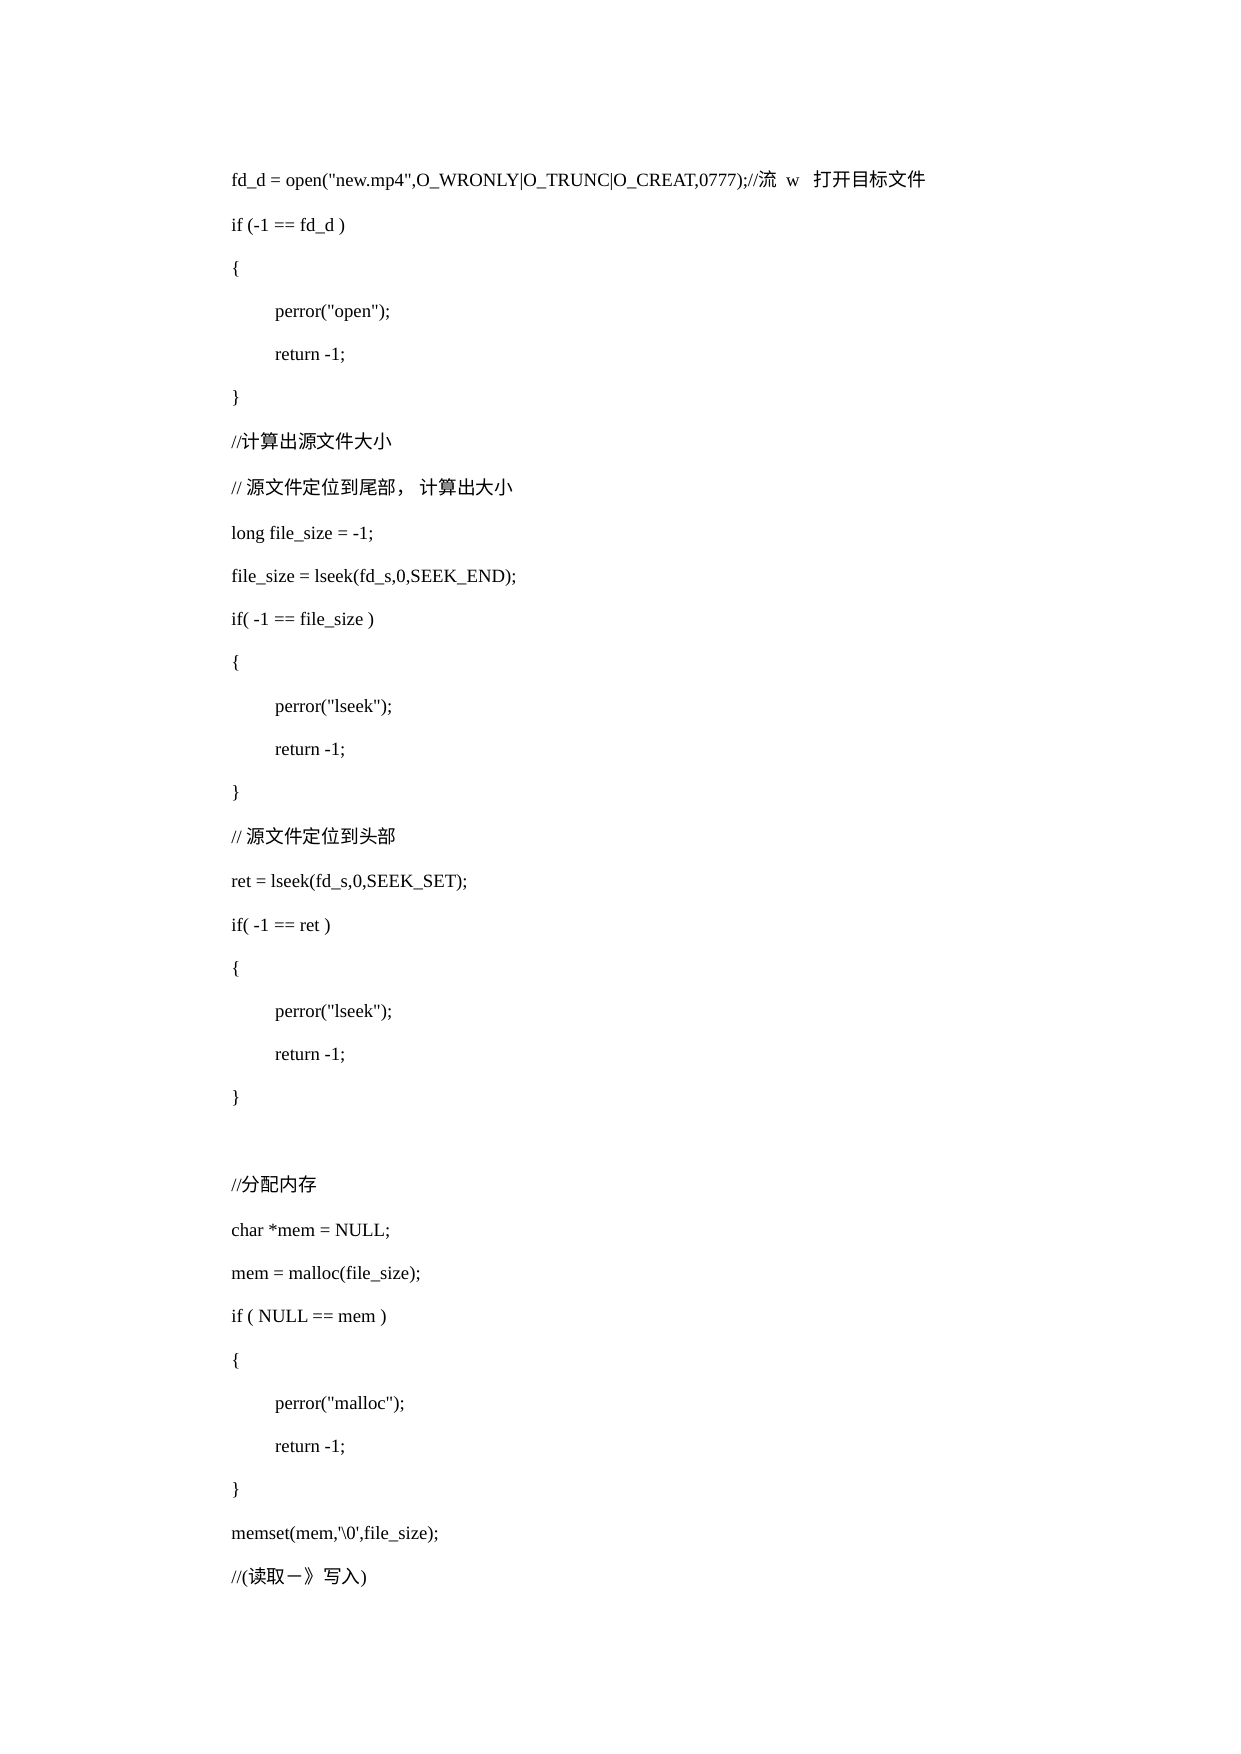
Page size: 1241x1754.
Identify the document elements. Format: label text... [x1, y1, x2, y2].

text perror("lseek"); [187, 994, 1053, 1027]
text fd_d = open("new.mp4",O_WRONLY|O_TRUNC|O_CREAT,0777);//流 w 打开目标文件 [187, 162, 1053, 194]
text } [187, 1473, 1053, 1505]
text // 源文件定位到尾部， 计算出大小 [187, 470, 1053, 503]
text { [187, 251, 1053, 284]
text //(读取－》写入) [187, 1559, 1053, 1592]
text if (-1 == fd_d ) [187, 208, 1053, 241]
text ret = lseek(fd_s,0,SEEK_SET); [187, 865, 1053, 897]
text return -1; [187, 1430, 1053, 1462]
text { [187, 1343, 1053, 1376]
text perror("malloc"); [187, 1386, 1053, 1419]
text return -1; [187, 732, 1053, 765]
text } [187, 776, 1053, 808]
text mem = malloc(file_size); [187, 1257, 1053, 1289]
text } [187, 1081, 1053, 1113]
text if ( NULL == mem ) [187, 1300, 1053, 1332]
text memset(mem,'\0',file_size); [187, 1516, 1053, 1549]
text { [187, 951, 1053, 984]
text //分配内存 [187, 1167, 1053, 1200]
text //计算出源文件大小 [187, 424, 1053, 457]
text return -1; [187, 1038, 1053, 1070]
text } [187, 381, 1053, 413]
text if( -1 == file_size ) [187, 603, 1053, 635]
text return -1; [187, 338, 1053, 370]
text if( -1 == ret ) [187, 908, 1053, 941]
text char *mem = NULL; [187, 1213, 1053, 1246]
text long file_size = -1; [187, 516, 1053, 549]
text { [187, 646, 1053, 678]
text file_size = lseek(fd_s,0,SEEK_END); [187, 559, 1053, 592]
text perror("lseek"); [187, 689, 1053, 722]
text perror("open"); [187, 294, 1053, 327]
text // 源文件定位到头部 [187, 819, 1053, 851]
